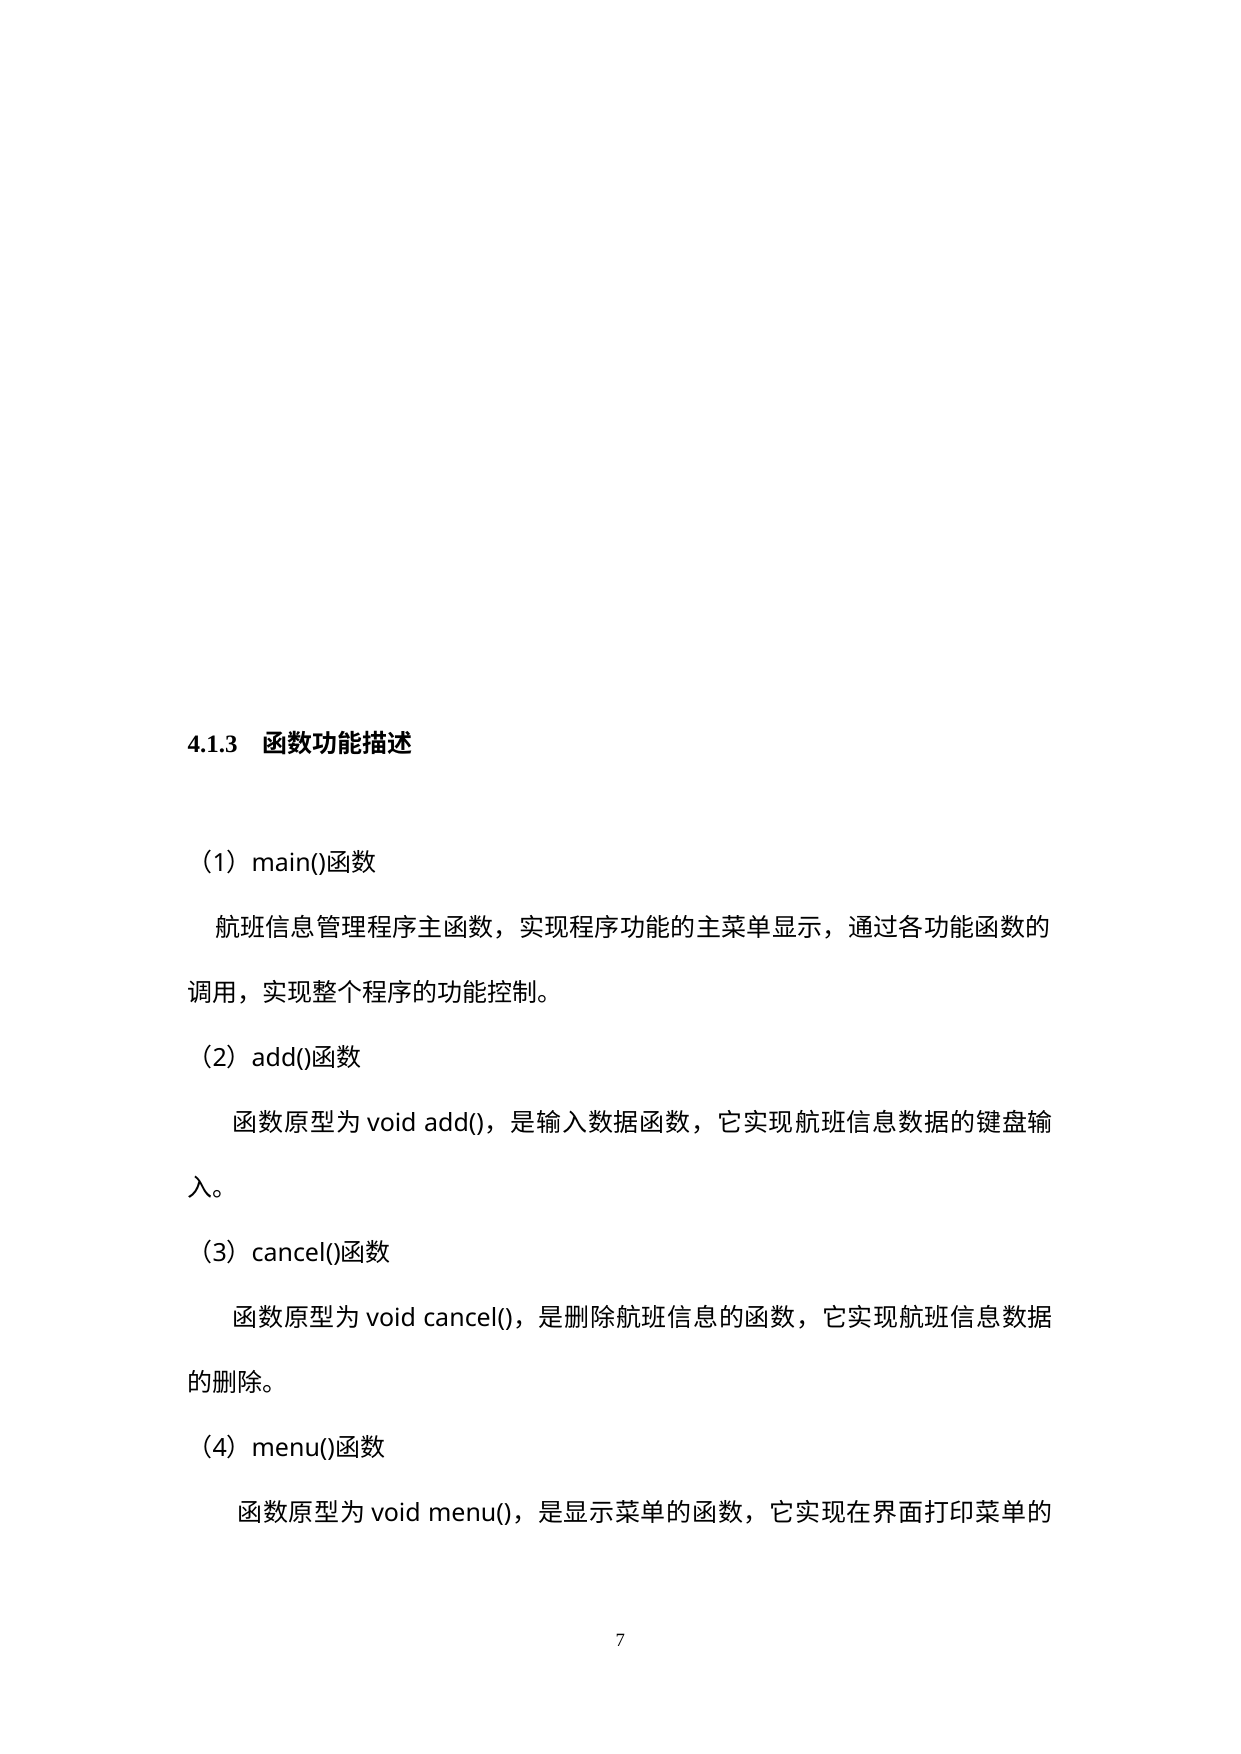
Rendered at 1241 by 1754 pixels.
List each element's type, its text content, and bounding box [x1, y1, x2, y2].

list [187, 1478, 1053, 1543]
text （3）cancel()函数 [187, 1218, 1053, 1283]
text 函数原型为void add()，是输入数据函数，它实现航班信息数据的键盘输入。 [187, 1088, 1053, 1218]
list （4）menu()函数 [187, 1413, 1053, 1478]
text （2）add()函数 [187, 1023, 1053, 1088]
text 航班信息管理程序主函数，实现程序功能的主菜单显示，通过各功能函数的调用，实现整个程序的功能控制。 [187, 893, 1053, 1023]
text （1）main()函数 [187, 828, 1053, 893]
text 函数原型为void cancel()，是删除航班信息的函数，它实现航班信息数据的删除。 [187, 1283, 1053, 1413]
subtitle 函数功能描述 [187, 709, 1053, 774]
